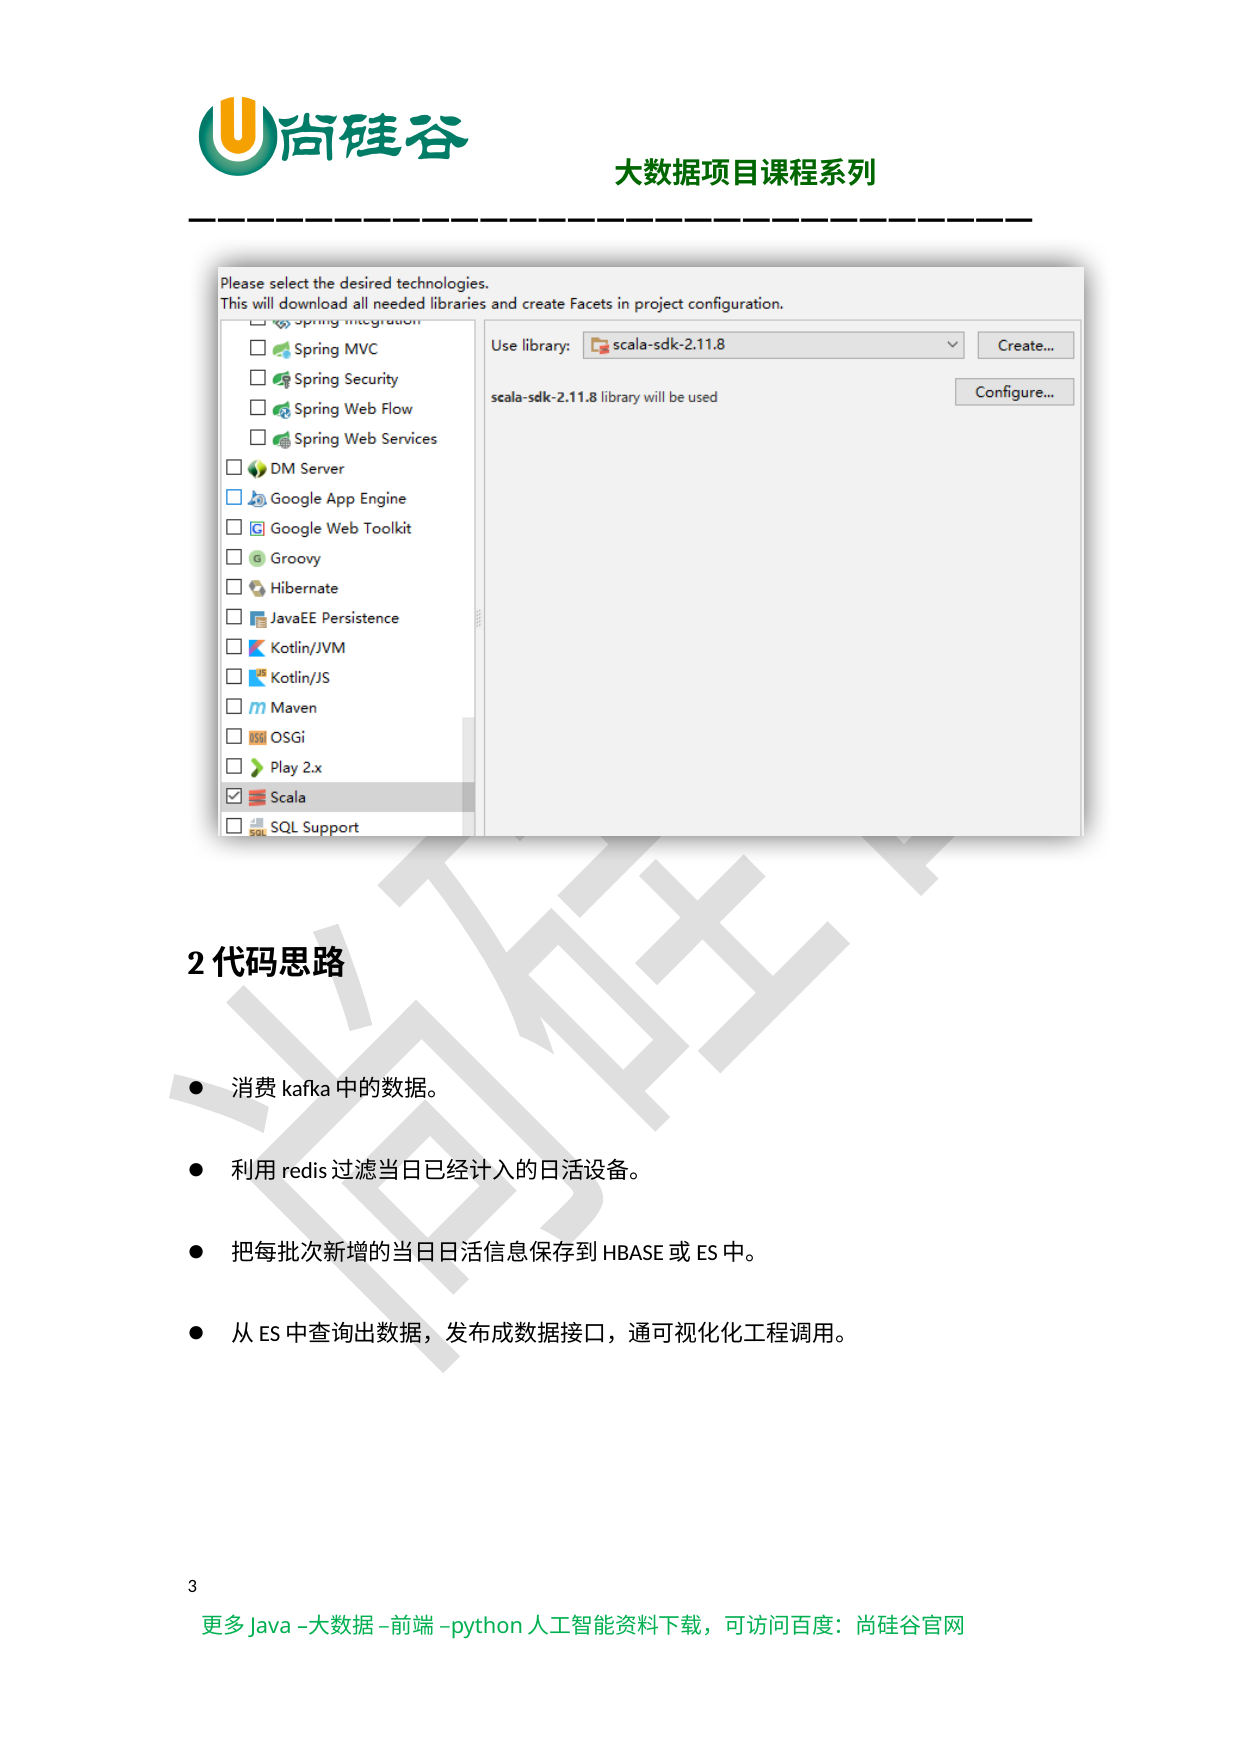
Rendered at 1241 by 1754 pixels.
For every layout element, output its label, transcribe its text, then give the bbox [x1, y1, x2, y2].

list 消费kafka中的数据。 [187, 1054, 1053, 1119]
list 把每批次新增的当日日活信息保存到HBASE或ES中。 [187, 1217, 1053, 1282]
picture [187, 88, 476, 184]
subtitle 2 代码思路 [187, 927, 1053, 992]
list 利用redis过滤当日已经计入的日活设备。 [187, 1136, 1053, 1201]
picture [218, 267, 1084, 836]
list 从ES中查询出数据，发布成数据接口，通可视化化工程调用。 [187, 1299, 1053, 1364]
